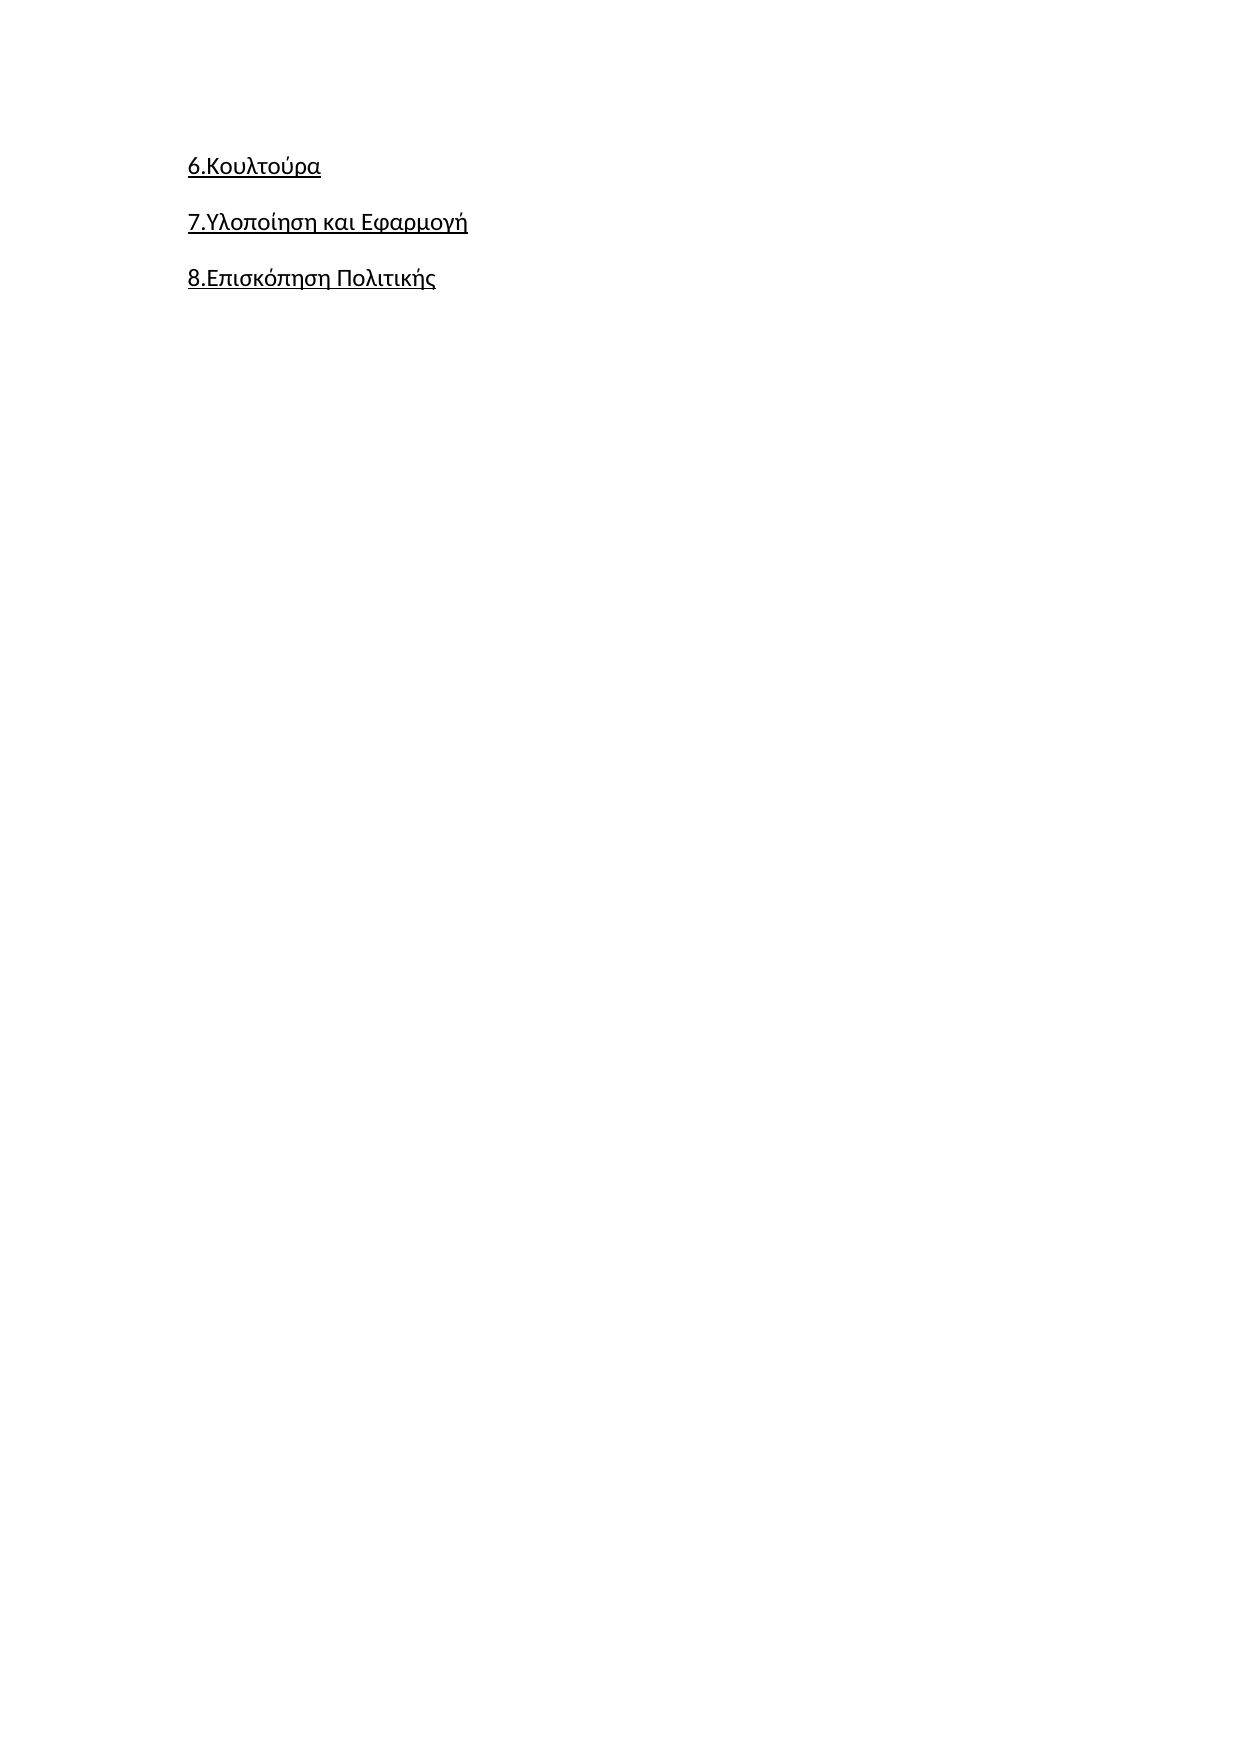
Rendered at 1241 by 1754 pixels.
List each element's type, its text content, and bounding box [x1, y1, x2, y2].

text 8.Επισκόπηση Πολιτικής [187, 262, 1053, 292]
text 7.Υλοποίηση και Εφαρμογή [187, 206, 1053, 236]
text 6.Κουλτούρα [187, 150, 1053, 181]
